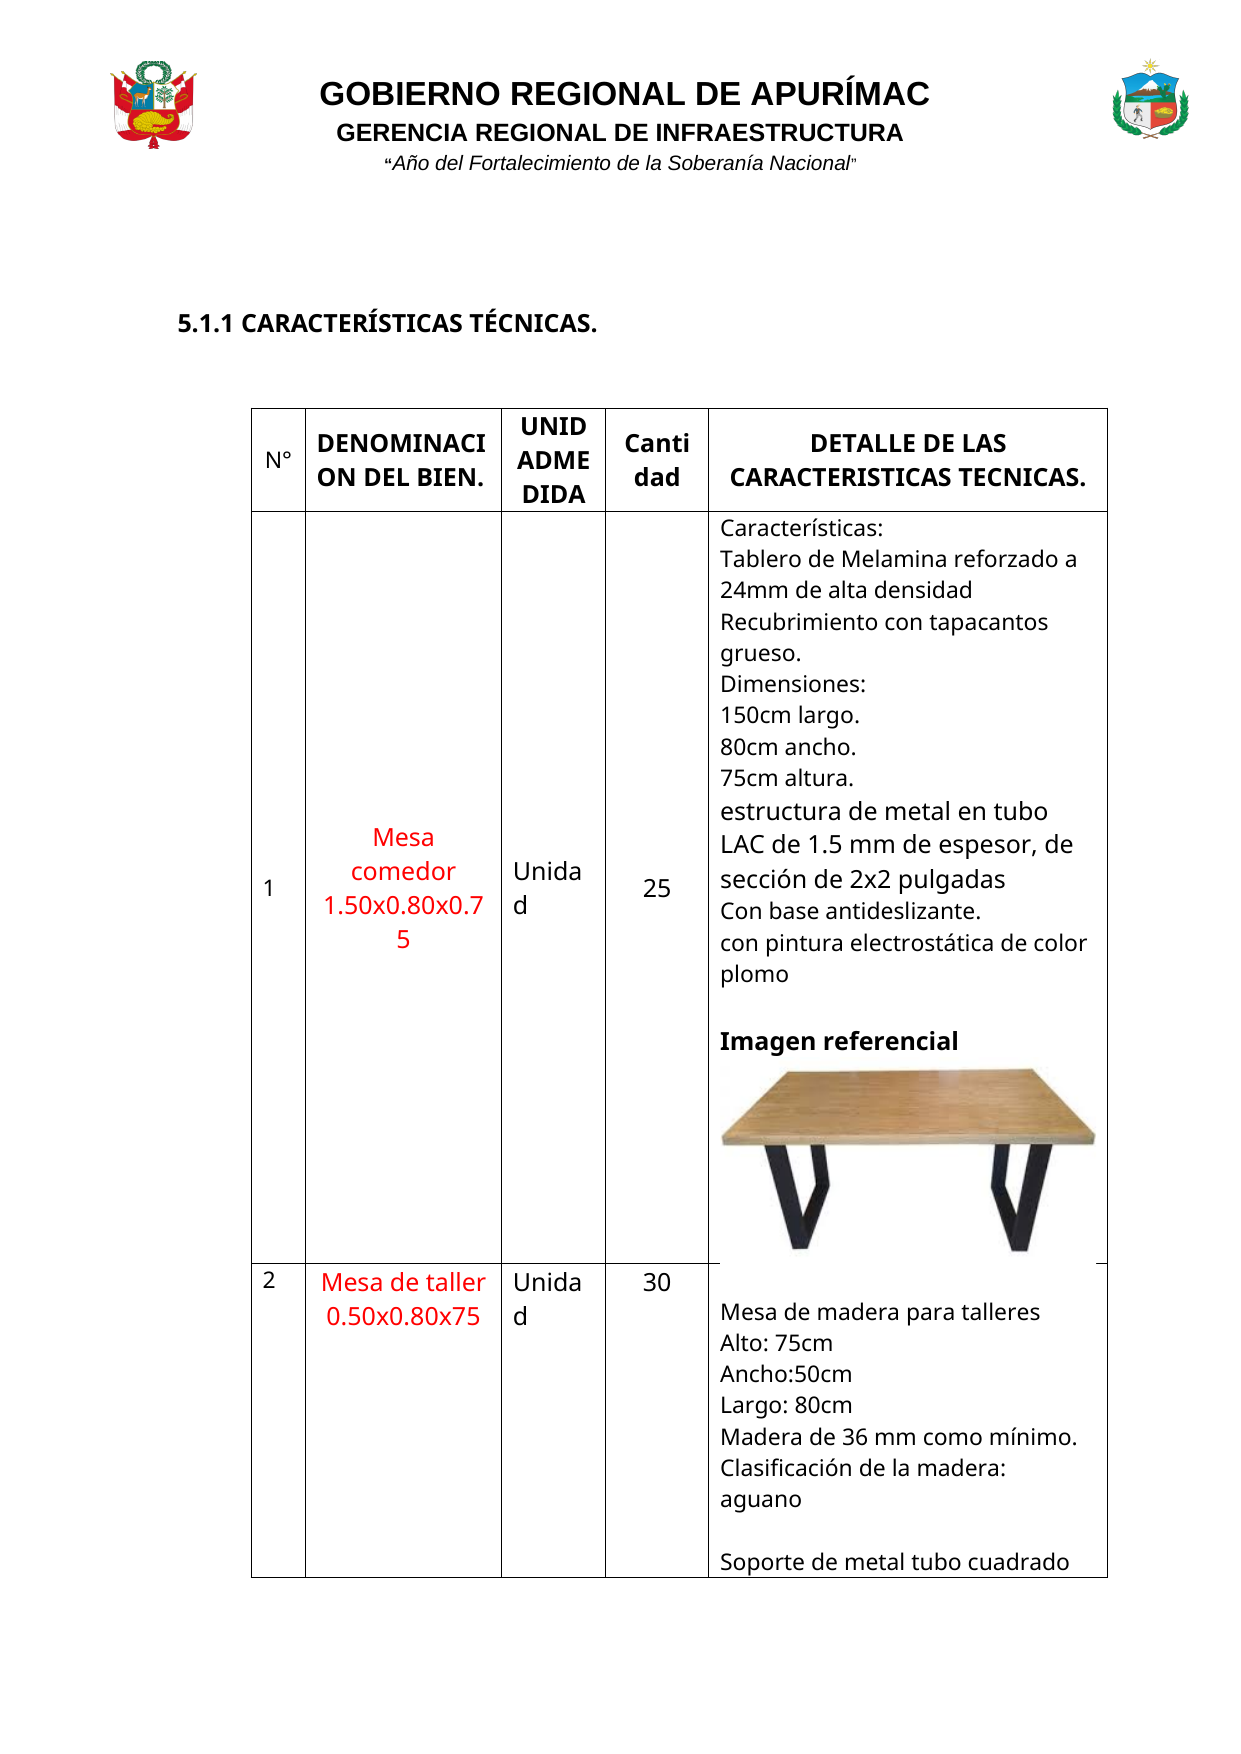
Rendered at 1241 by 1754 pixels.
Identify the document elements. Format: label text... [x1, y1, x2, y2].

table_cell Mesa de taller 0.50x0.80x75 [306, 1264, 501, 1577]
table_cell Mesa comedor 1.50x0.80x0.75 [306, 512, 501, 1263]
table_header N° [252, 409, 305, 511]
table_header DETALLE DE LAS CARACTERISTICAS TECNICAS. [709, 409, 1107, 511]
picture [720, 1057, 1097, 1264]
table_cell Unidad [502, 1264, 605, 1577]
table_cell 30 [606, 1264, 708, 1577]
table_header DENOMINACION DEL BIEN. [306, 409, 501, 511]
table_header UNIDADMEDIDA [502, 409, 605, 511]
table_cell Características: Tablero de Melamina reforzado a 24mm de alta densidad Recubrimiento con tapacantos grueso. Dimensiones: 150cm largo. 80cm ancho. 75cm altura. estructura de metal en tubo LAC de 1.5 mm de espesor, de sección de 2x2 pulgadas Con base antideslizante. con pintura electrostática de color plomo Imagen referencial [709, 512, 1107, 1263]
table_cell 25 [606, 512, 708, 1263]
text 5.1.1 CARACTERÍSTICAS TÉCNICAS. [177, 305, 1063, 339]
table_header Cantidad [606, 409, 708, 511]
picture [110, 61, 197, 149]
table_cell 2 [252, 1264, 305, 1577]
table_cell 1 [252, 512, 305, 1263]
picture [1112, 58, 1189, 139]
table_cell Unidad [502, 512, 605, 1263]
